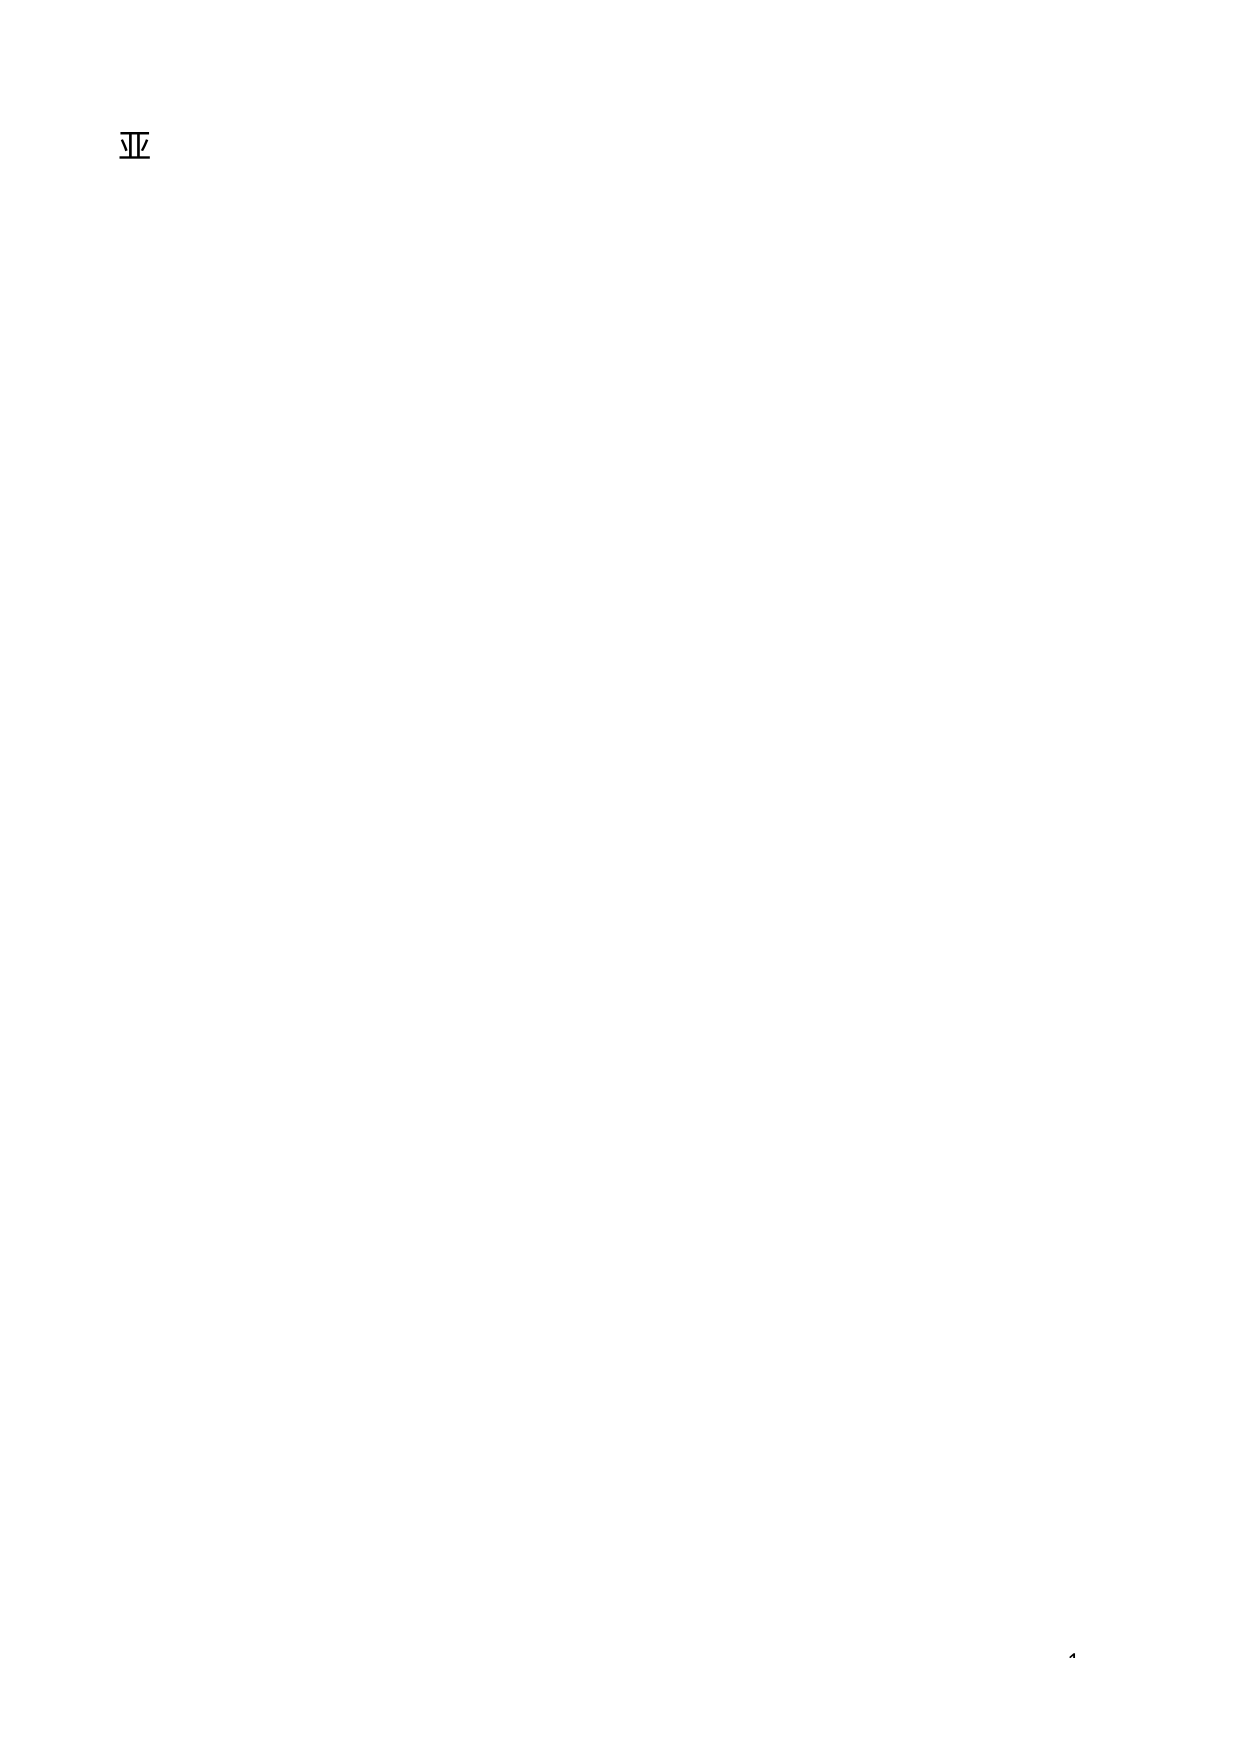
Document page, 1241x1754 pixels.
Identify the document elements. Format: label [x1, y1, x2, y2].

text [118, 114, 1136, 169]
